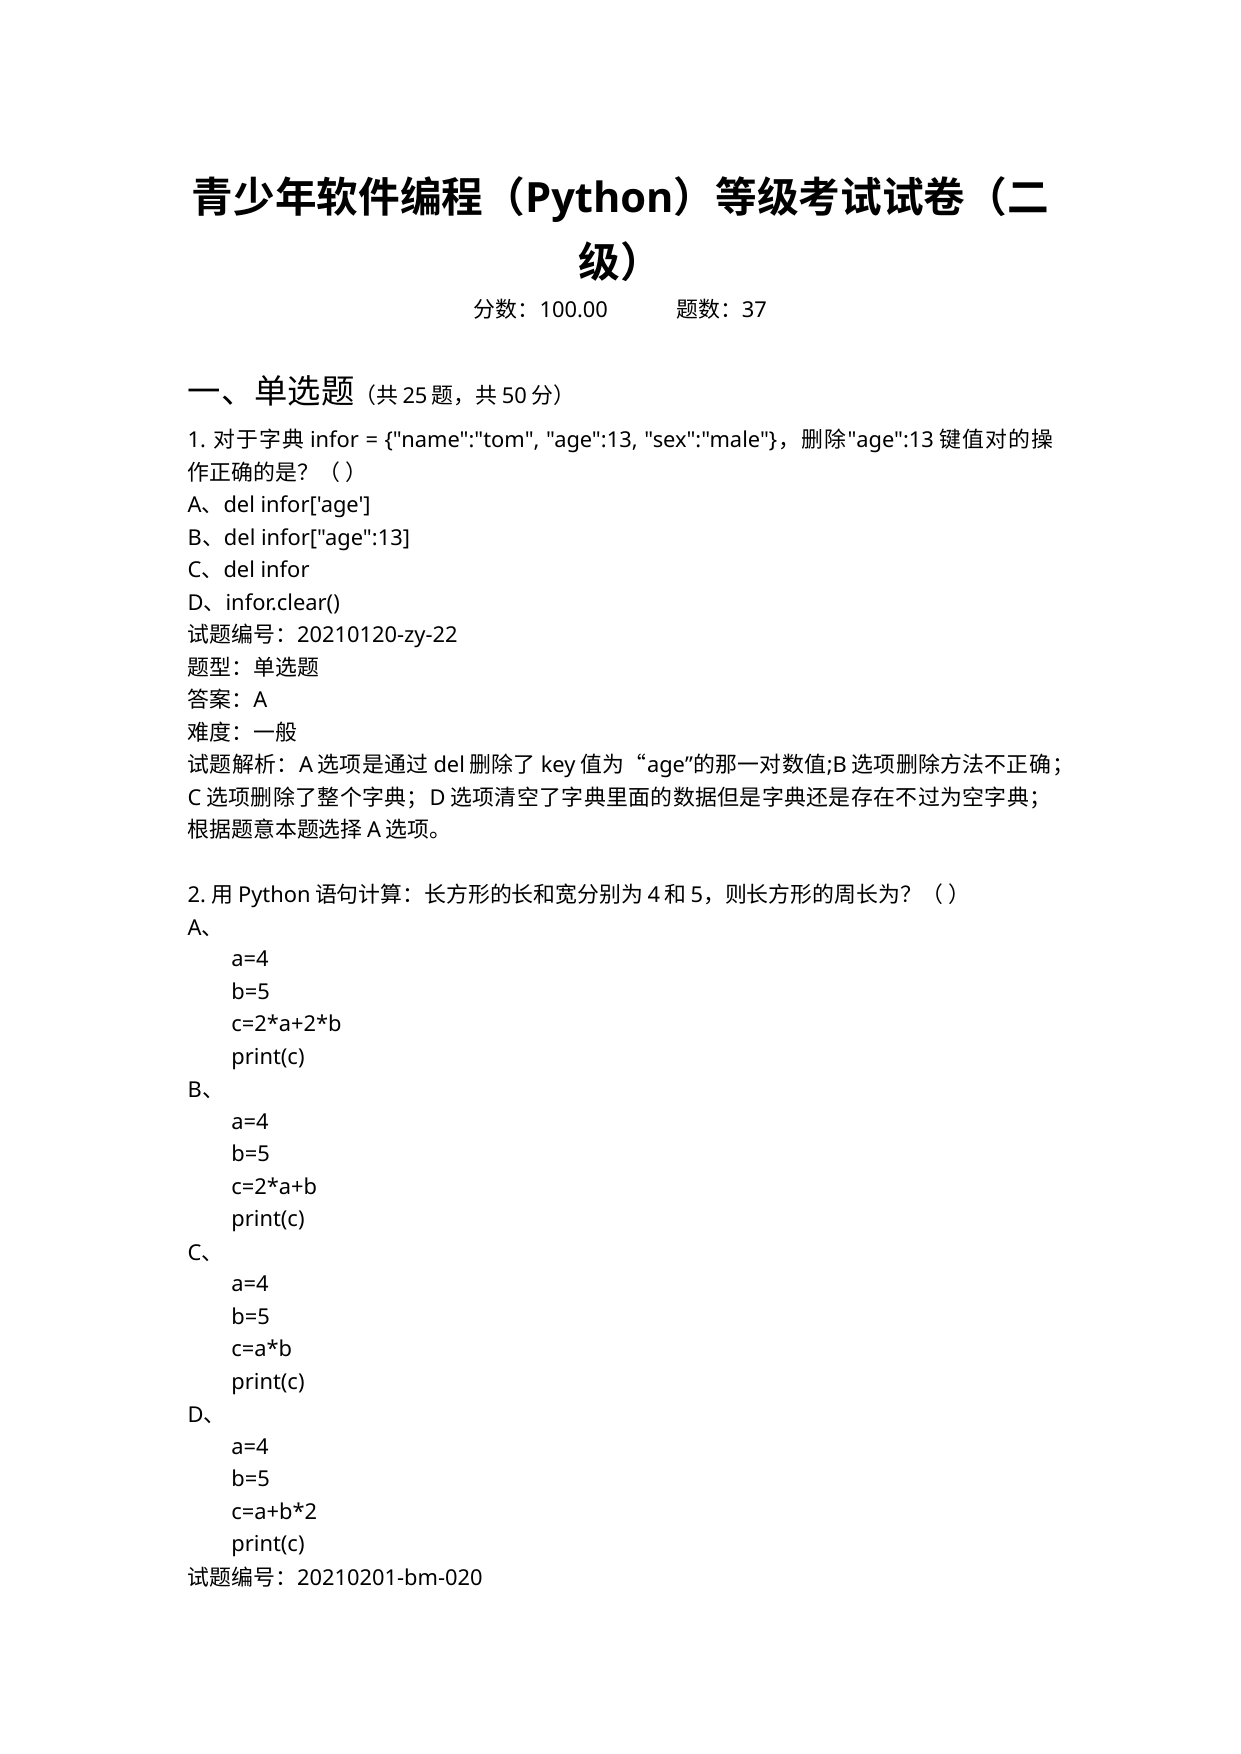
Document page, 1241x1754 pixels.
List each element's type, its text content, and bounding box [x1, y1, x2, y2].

text 2. 用Python语句计算：长方形的长和宽分别为4和5，则长方形的周长为？（ ） [187, 877, 1053, 909]
text 试题编号：20210201-bm-020 [187, 1559, 1053, 1592]
text C、del infor [187, 552, 1053, 584]
text b=5 [187, 1299, 1053, 1332]
text a=4 [187, 942, 1053, 974]
text print(c) [187, 1039, 1053, 1072]
text B、 [187, 1072, 1053, 1104]
text b=5 [187, 1137, 1053, 1169]
text c=a*b [187, 1332, 1053, 1364]
text a=4 [187, 1267, 1053, 1299]
text print(c) [187, 1527, 1053, 1559]
text 题型：单选题 [187, 649, 1053, 682]
text C、 [187, 1234, 1053, 1267]
text print(c) [187, 1202, 1053, 1234]
text 一、单选题（共25题，共50分） [187, 357, 1053, 422]
text a=4 [187, 1429, 1053, 1462]
text 试题编号：20210120-zy-22 [187, 617, 1053, 649]
text b=5 [187, 1462, 1053, 1494]
text c=2*a+b [187, 1169, 1053, 1202]
text 1. 对于字典infor = {"name":"tom", "age":13, "sex":"male"}，删除"age":13键值对的操作正确的是？（ ） [187, 422, 1053, 487]
text b=5 [187, 974, 1053, 1007]
text 青少年软件编程（Python）等级考试试卷（二级） [187, 162, 1053, 292]
text 试题解析：A选项是通过del删除了key值为“age”的那一对数值;B选项删除方法不正确；C选项删除了整个字典；D选项清空了字典里面的数据但是字典还是存在不过为空字典；根据题意本题选择A选项。 [187, 747, 1053, 844]
text A、del infor['age'] [187, 487, 1053, 519]
text D、 [187, 1397, 1053, 1429]
text 答案：A [187, 682, 1053, 714]
text A、 [187, 909, 1053, 942]
text a=4 [187, 1104, 1053, 1137]
text 难度：一般 [187, 714, 1053, 747]
text 分数：100.00 题数：37 [187, 292, 1053, 324]
text D、infor.clear() [187, 584, 1053, 617]
text c=2*a+2*b [187, 1007, 1053, 1039]
text B、del infor["age":13] [187, 519, 1053, 552]
text c=a+b*2 [187, 1494, 1053, 1527]
text print(c) [187, 1364, 1053, 1397]
